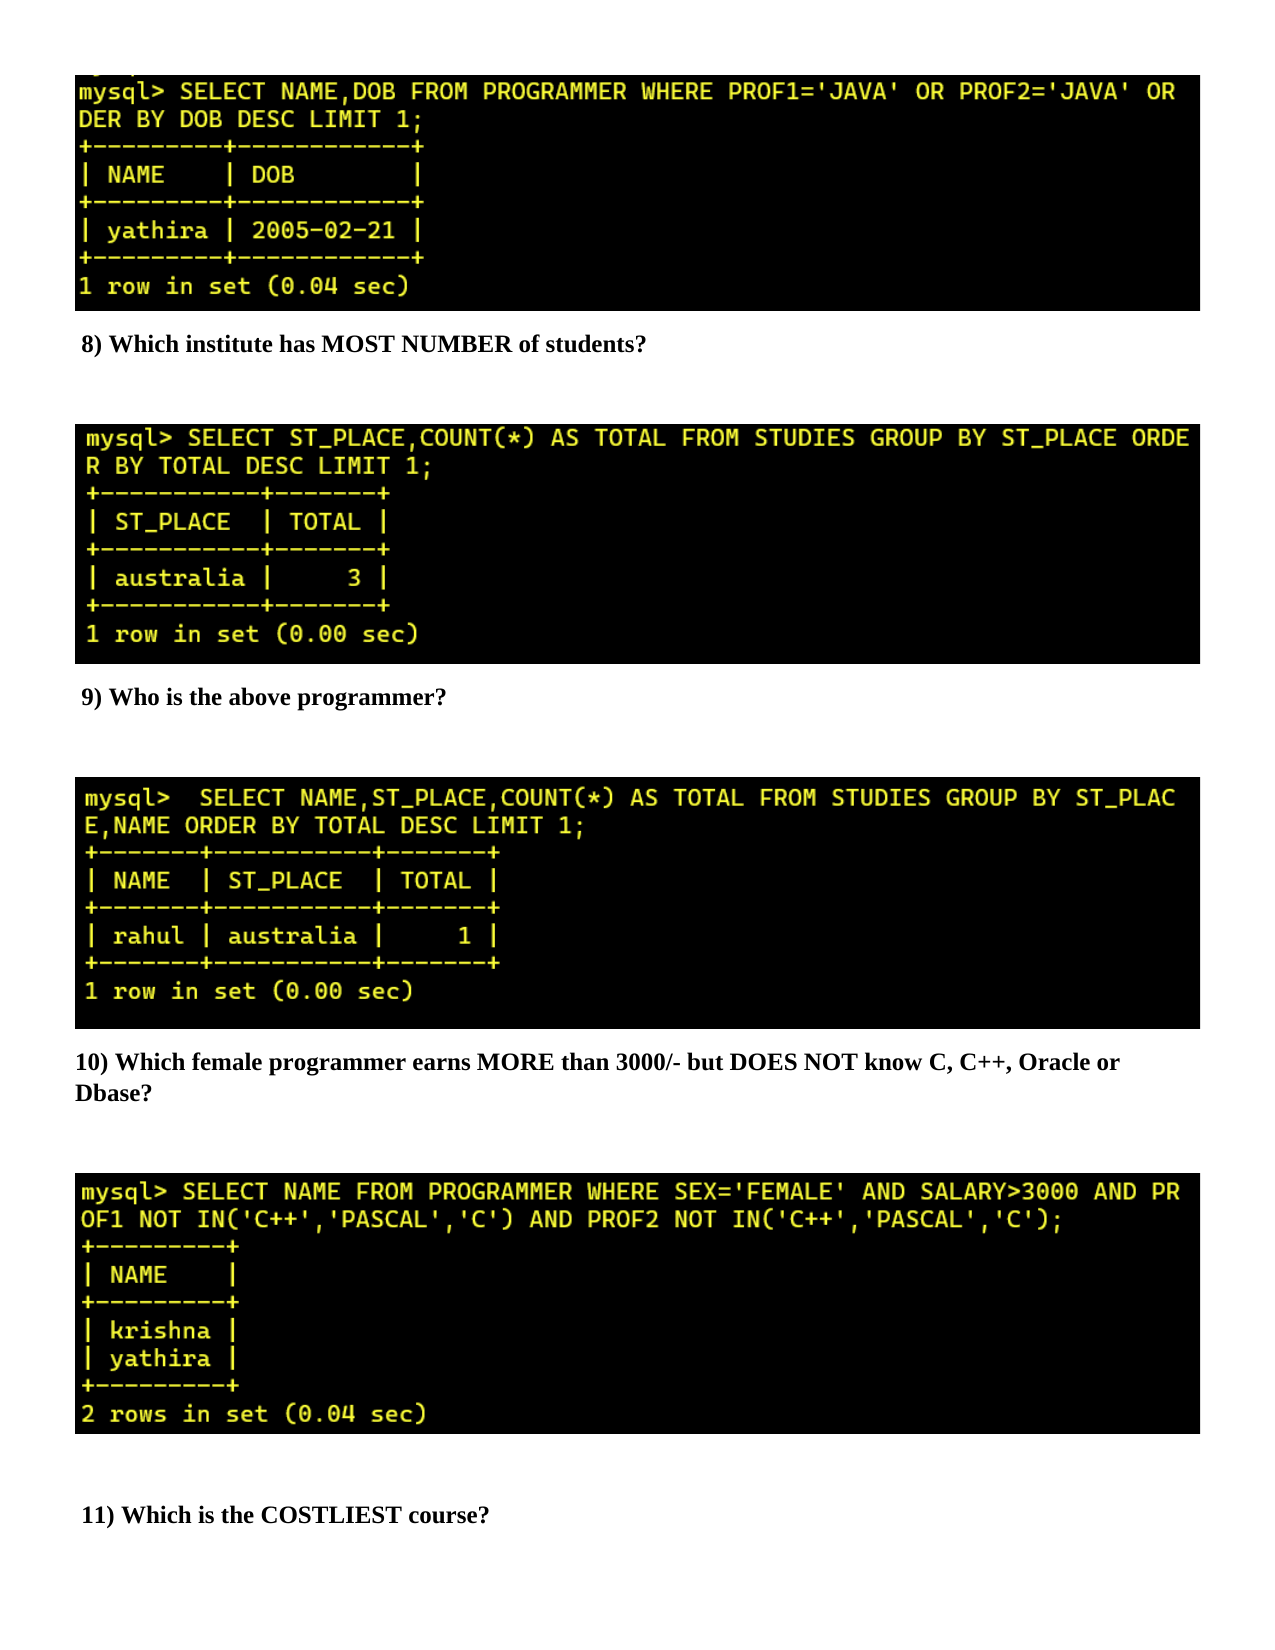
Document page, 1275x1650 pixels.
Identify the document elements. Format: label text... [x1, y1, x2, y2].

text 9) Who is the above programmer? [75, 682, 1200, 711]
picture [75, 1173, 1200, 1434]
text 11) Which is the COSTLIEST course? [75, 1500, 1200, 1529]
picture [75, 75, 1200, 311]
picture [75, 777, 1200, 1029]
text 8) Which institute has MOST NUMBER of students? [75, 329, 1200, 358]
picture [75, 424, 1200, 664]
text 10) Which female programmer earns MORE than 3000/- but DOES NOT know C, C++, Oracle or Dbase? [75, 1047, 1200, 1107]
